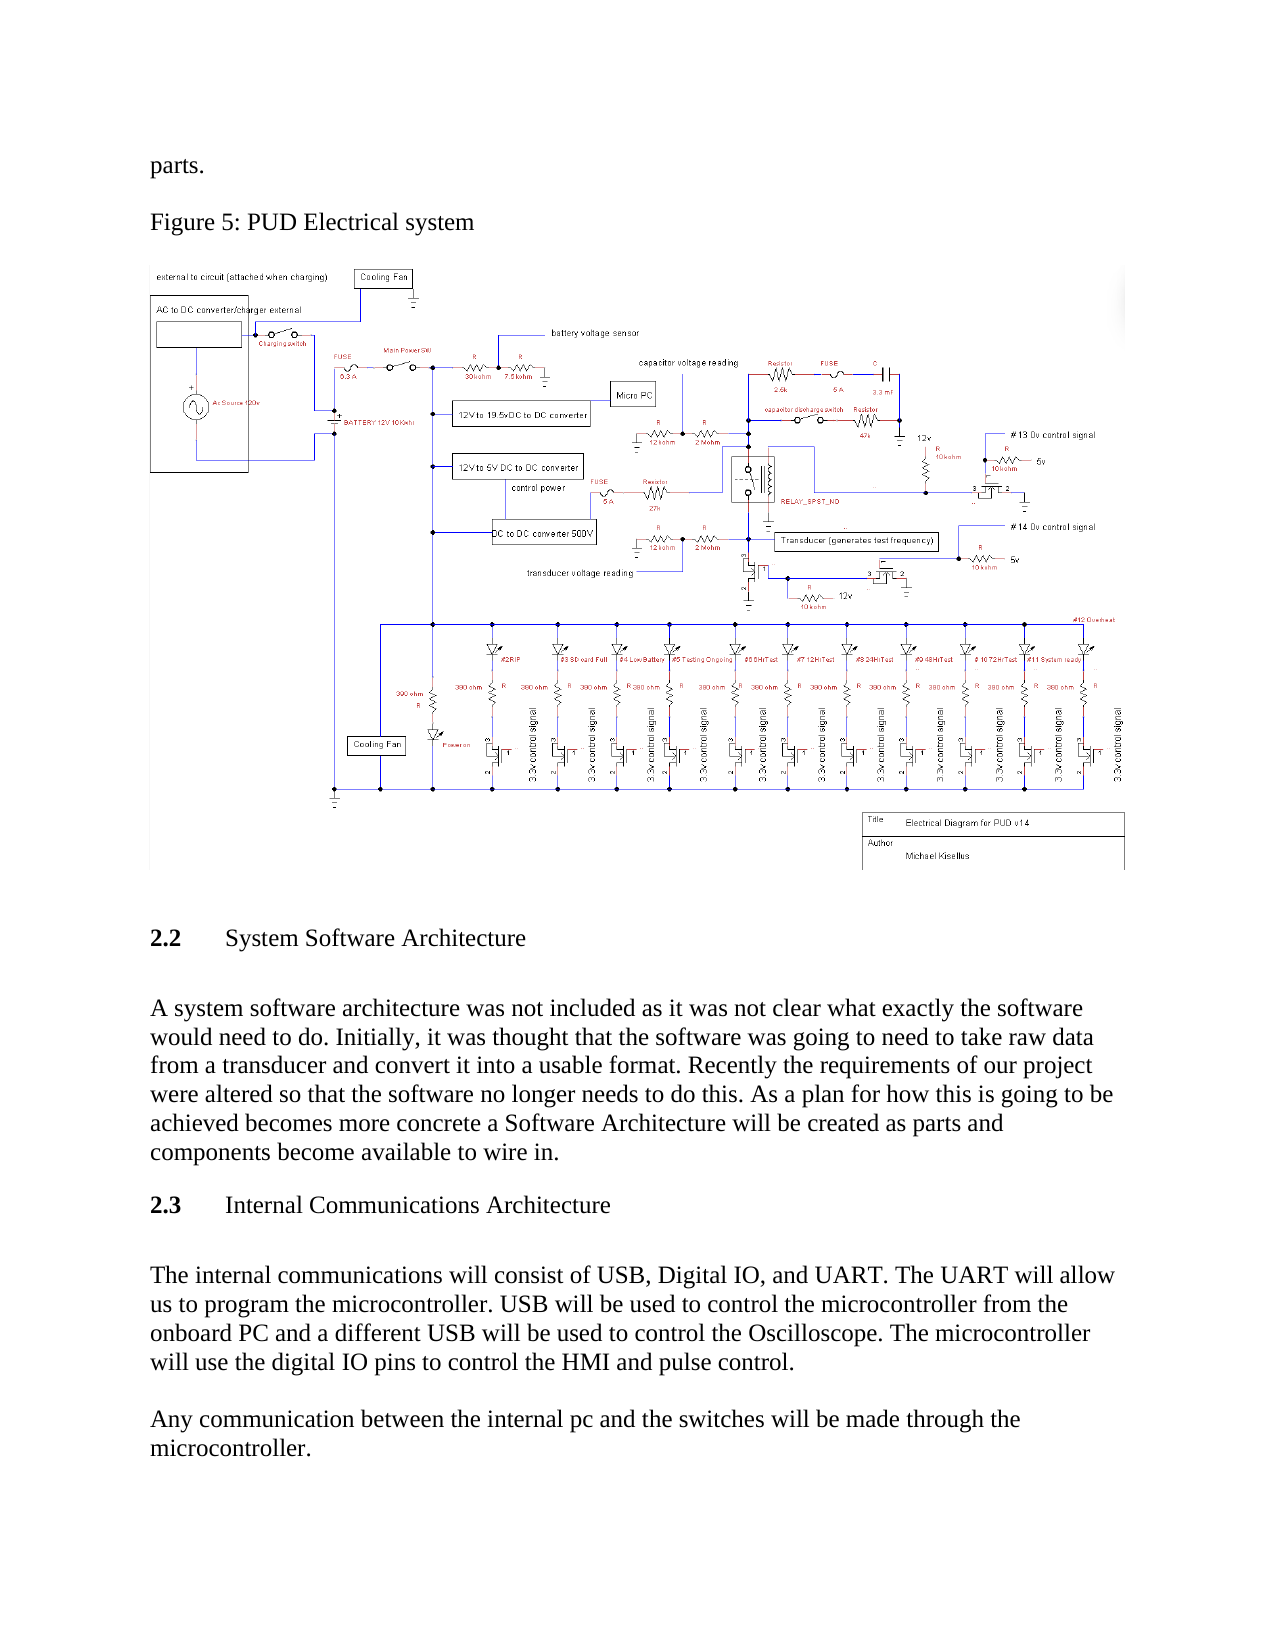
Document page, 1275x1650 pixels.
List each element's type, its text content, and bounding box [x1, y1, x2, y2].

text The internal communications will consist of USB, Digital IO, and UART. The UART will allow us to program the microcontroller. USB will be used to control the microcontroller from the onboard PC and a different USB will be used to control the Oscilloscope. The microcontroller will use the digital IO pins to control the HMI and pulse control. [150, 1260, 1125, 1375]
picture [149, 265, 1125, 870]
text Any communication between the internal pc and the switches will be made through the microcontroller. [150, 1404, 1125, 1462]
text A system software architecture was not included as it was not clear what exactly the software would need to do. Initially, it was thought that the software was going to need to take raw data from a transducer and convert it into a usable format. Recently the requirements of our project were altered so that the software no longer needs to do this. As a plan for how this is going to be achieved becomes more concrete a Software Architecture will be created as parts and components become available to wire in. [150, 993, 1125, 1165]
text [150, 150, 1125, 179]
subtitle System Software Architecture [150, 923, 1125, 952]
subtitle Internal Communications Architecture [150, 1190, 1125, 1219]
text Figure 5: PUD Electrical system [150, 207, 1125, 236]
